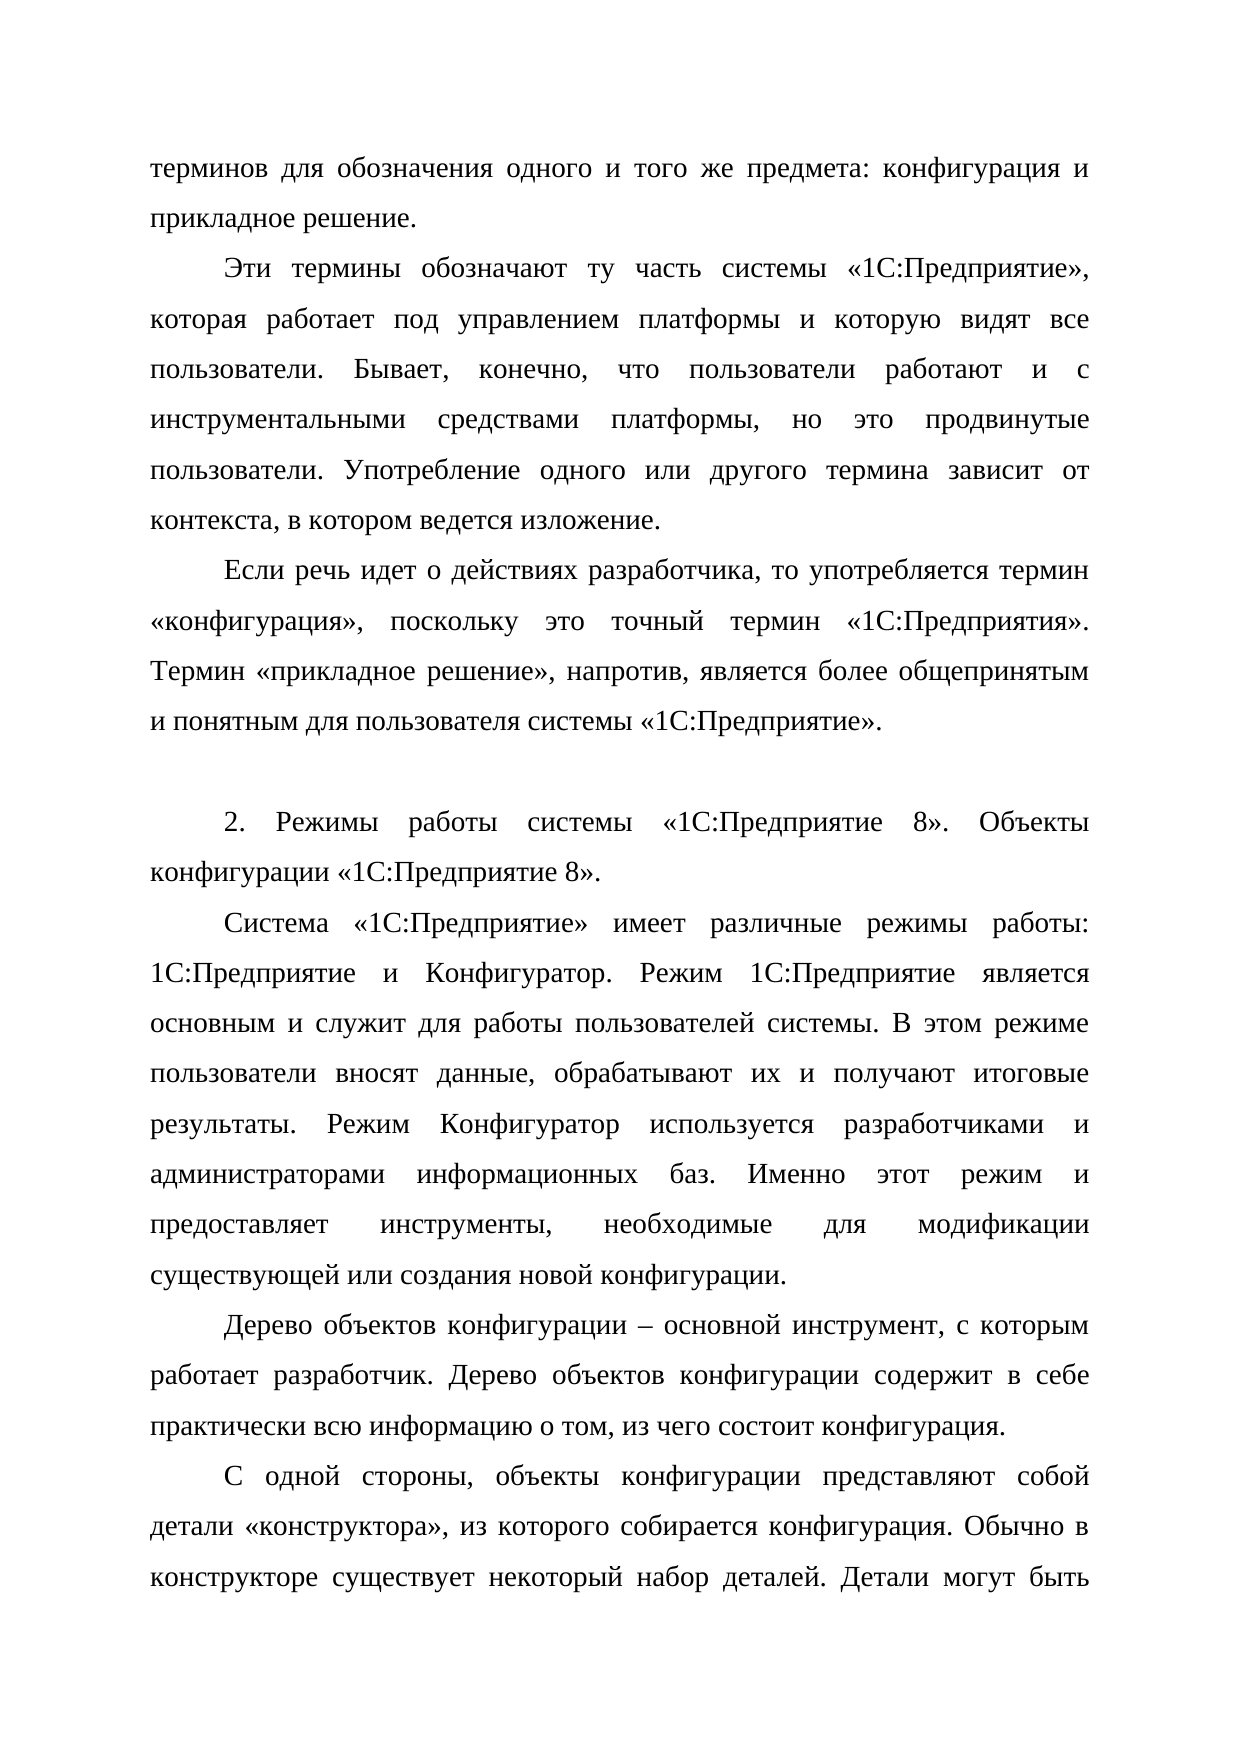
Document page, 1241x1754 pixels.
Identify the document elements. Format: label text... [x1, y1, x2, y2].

text Система «1С:Предприятие» имеет различные режимы работы: 1С:Предприятие и Конфигуратор. Режим 1С:Предприятие является основным и служит для работы пользователей системы. В этом режиме пользователи вносят данные, обрабатывают их и получают итоговые результаты. Режим Конфигуратор используется разработчиками и администраторами информационных баз. Именно этот режим и предоставляет инструменты, необходимые для модификации существующей или создания новой конфигурации. [150, 905, 1090, 1290]
text Эти термины обозначают ту часть системы «1С:Предприятие», которая работает под управлением платформы и которую видят все пользователи. Бывает, конечно, что пользователи работают и с инструментальными средствами платформы, но это продвинутые пользователи. Употребление одного или другого термина зависит от контекста, в котором ведется изложение. [150, 251, 1090, 536]
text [150, 150, 1090, 234]
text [150, 1458, 1090, 1592]
text Если речь идет о действиях разработчика, то употребляется термин «конфигурация», поскольку это точный термин «1С:Предприятия». Термин «прикладное решение», напротив, является более общепринятым и понятным для пользователя системы «1С:Предприятие». [150, 552, 1090, 737]
text Дерево объектов конфигурации – основной инструмент, с которым работает разработчик. Дерево объектов конфигурации содержит в себе практически всю информацию о том, из чего состоит конфигурация. [150, 1307, 1090, 1441]
text 2. Режимы работы системы «1С:Предприятие 8». Объекты конфигурации «1С:Предприятие 8». [150, 804, 1090, 888]
